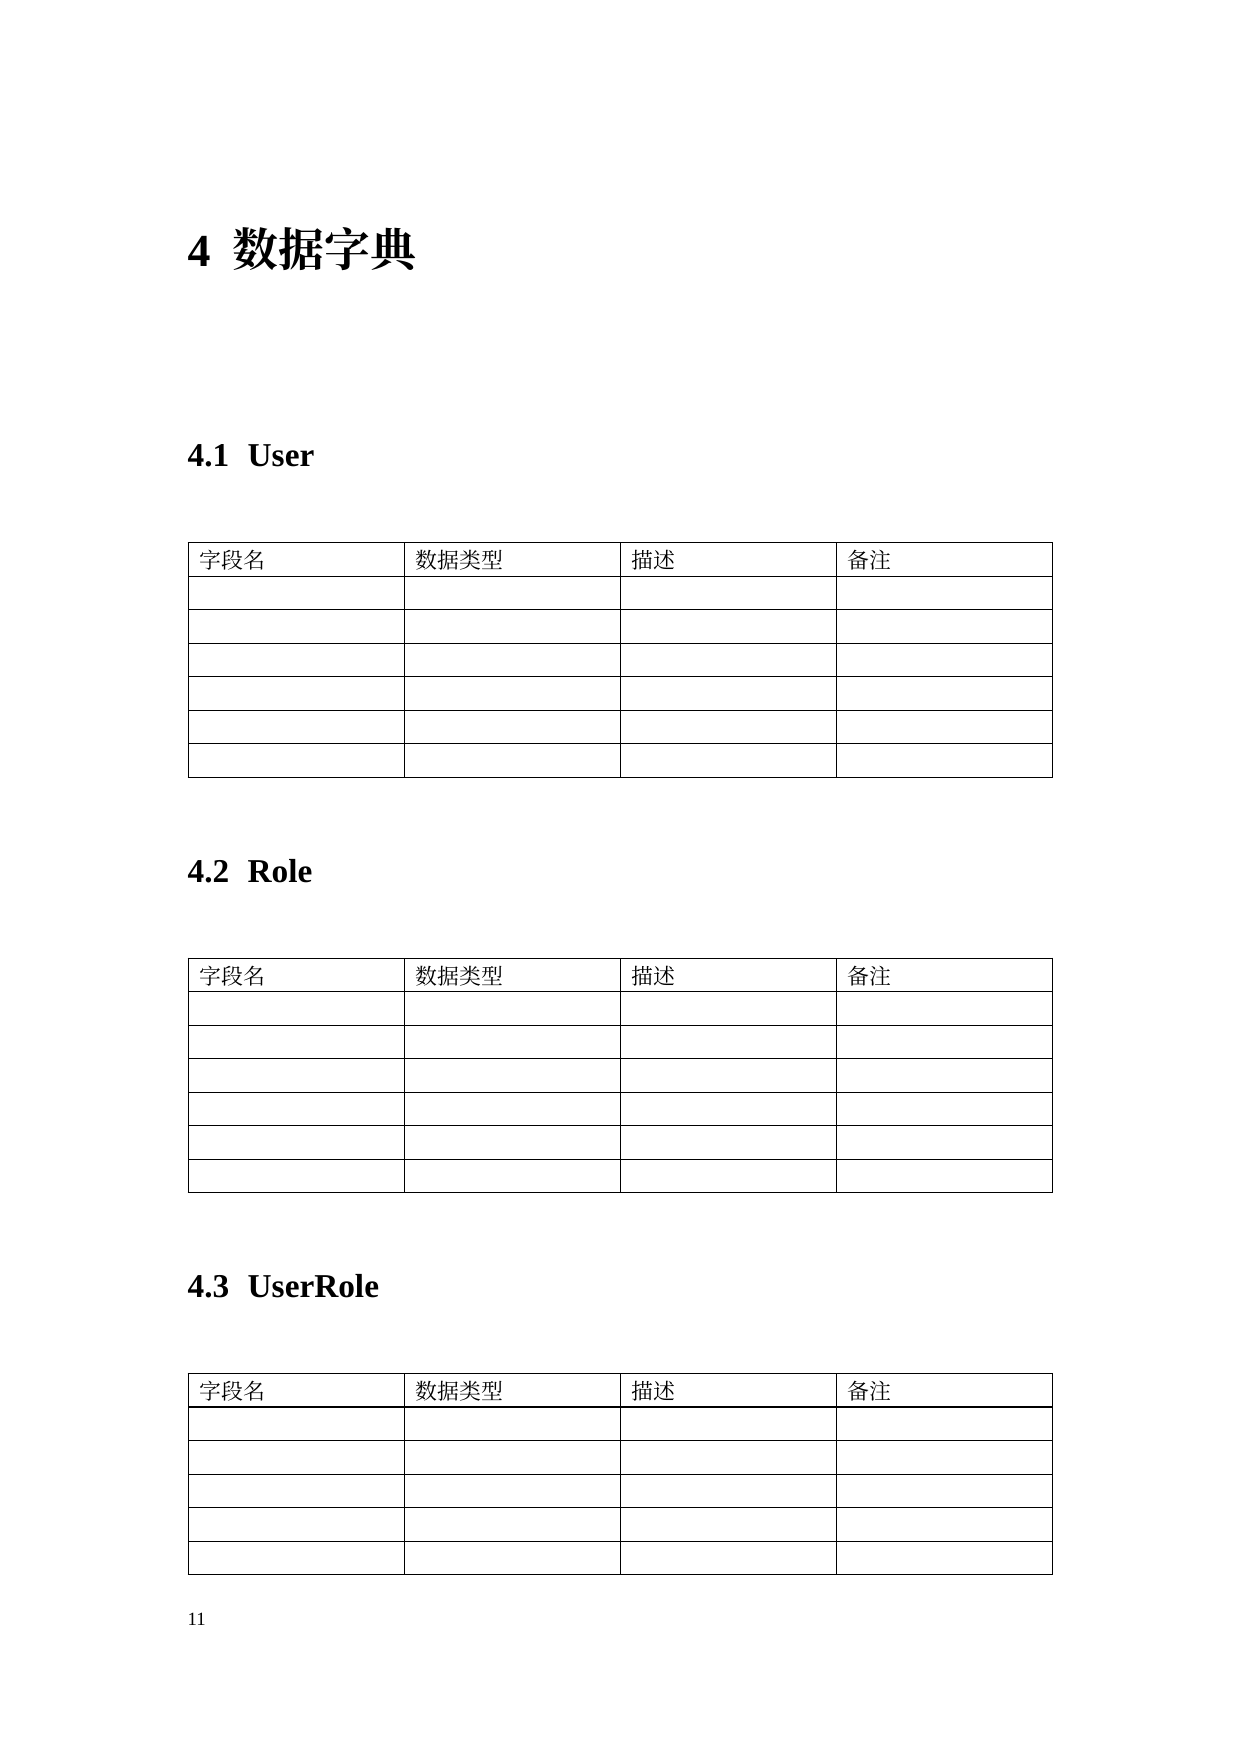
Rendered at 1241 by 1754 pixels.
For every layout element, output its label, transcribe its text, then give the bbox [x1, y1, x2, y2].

table_cell [621, 1475, 836, 1507]
table_cell [405, 1160, 620, 1192]
table_header 描述 [621, 959, 836, 991]
table_header 字段名 [189, 543, 404, 576]
table_cell [621, 1441, 836, 1473]
subtitle User [187, 422, 1053, 487]
table_cell [189, 711, 404, 743]
table_header 数据类型 [405, 1374, 620, 1406]
table_cell [189, 644, 404, 676]
table_cell [621, 610, 836, 643]
table_cell [621, 1542, 836, 1574]
table_cell [621, 711, 836, 743]
table_cell [837, 1408, 1052, 1440]
table_header 描述 [621, 1374, 836, 1406]
table_cell [405, 1408, 620, 1440]
table_cell [189, 1093, 404, 1125]
table_cell [837, 1126, 1052, 1159]
table_cell [189, 1126, 404, 1159]
table_cell [837, 1093, 1052, 1125]
table_cell [837, 610, 1052, 643]
table_cell [837, 644, 1052, 676]
table_cell [837, 1441, 1052, 1473]
table_cell [621, 677, 836, 710]
table_cell [405, 992, 620, 1024]
table_cell [189, 1475, 404, 1507]
table_cell [189, 610, 404, 643]
table_cell [189, 1441, 404, 1473]
table_header 备注 [837, 1374, 1052, 1406]
table_header 数据类型 [405, 543, 620, 576]
table_header 描述 [621, 543, 836, 576]
table_cell [837, 1542, 1052, 1574]
table_cell [405, 1542, 620, 1574]
table_cell [621, 744, 836, 777]
table_cell [189, 1160, 404, 1192]
table_cell [837, 577, 1052, 609]
table_cell [837, 1059, 1052, 1092]
table_cell [621, 1093, 836, 1125]
table_cell [837, 1475, 1052, 1507]
table_cell [189, 744, 404, 777]
table_cell [405, 644, 620, 676]
table_cell [621, 1026, 836, 1058]
table_cell [837, 1026, 1052, 1058]
table_cell [837, 1508, 1052, 1541]
table_header 备注 [837, 959, 1052, 991]
table_cell [837, 677, 1052, 710]
table_cell [405, 711, 620, 743]
table_cell [405, 1026, 620, 1058]
table_cell [837, 711, 1052, 743]
table_cell [189, 1026, 404, 1058]
table_cell [837, 744, 1052, 777]
table_cell [405, 744, 620, 777]
table_cell [621, 644, 836, 676]
subtitle UserRole [187, 1253, 1053, 1318]
table_cell [405, 1059, 620, 1092]
table_cell [621, 1160, 836, 1192]
table_header 备注 [837, 543, 1052, 576]
table_cell [405, 1093, 620, 1125]
table_header 数据类型 [405, 959, 620, 991]
table_cell [405, 610, 620, 643]
table_cell [405, 1126, 620, 1159]
table_cell [189, 1059, 404, 1092]
table_cell [405, 577, 620, 609]
table_cell [189, 1408, 404, 1440]
table_cell [621, 1126, 836, 1159]
table_cell [189, 1542, 404, 1574]
table_cell [621, 1508, 836, 1541]
table_cell [405, 677, 620, 710]
table_cell [189, 677, 404, 710]
table_cell [621, 1059, 836, 1092]
table_cell [621, 577, 836, 609]
subtitle Role [187, 837, 1053, 902]
table_cell [621, 992, 836, 1024]
table_cell [405, 1475, 620, 1507]
table_cell [189, 1508, 404, 1541]
table_cell [189, 577, 404, 609]
subtitle 数据字典 [187, 197, 1053, 295]
table_header 字段名 [189, 959, 404, 991]
table_cell [189, 992, 404, 1024]
table_cell [405, 1508, 620, 1541]
table_cell [621, 1408, 836, 1440]
table_cell [405, 1441, 620, 1473]
table_cell [837, 992, 1052, 1024]
table_cell [837, 1160, 1052, 1192]
table_header 字段名 [189, 1374, 404, 1406]
